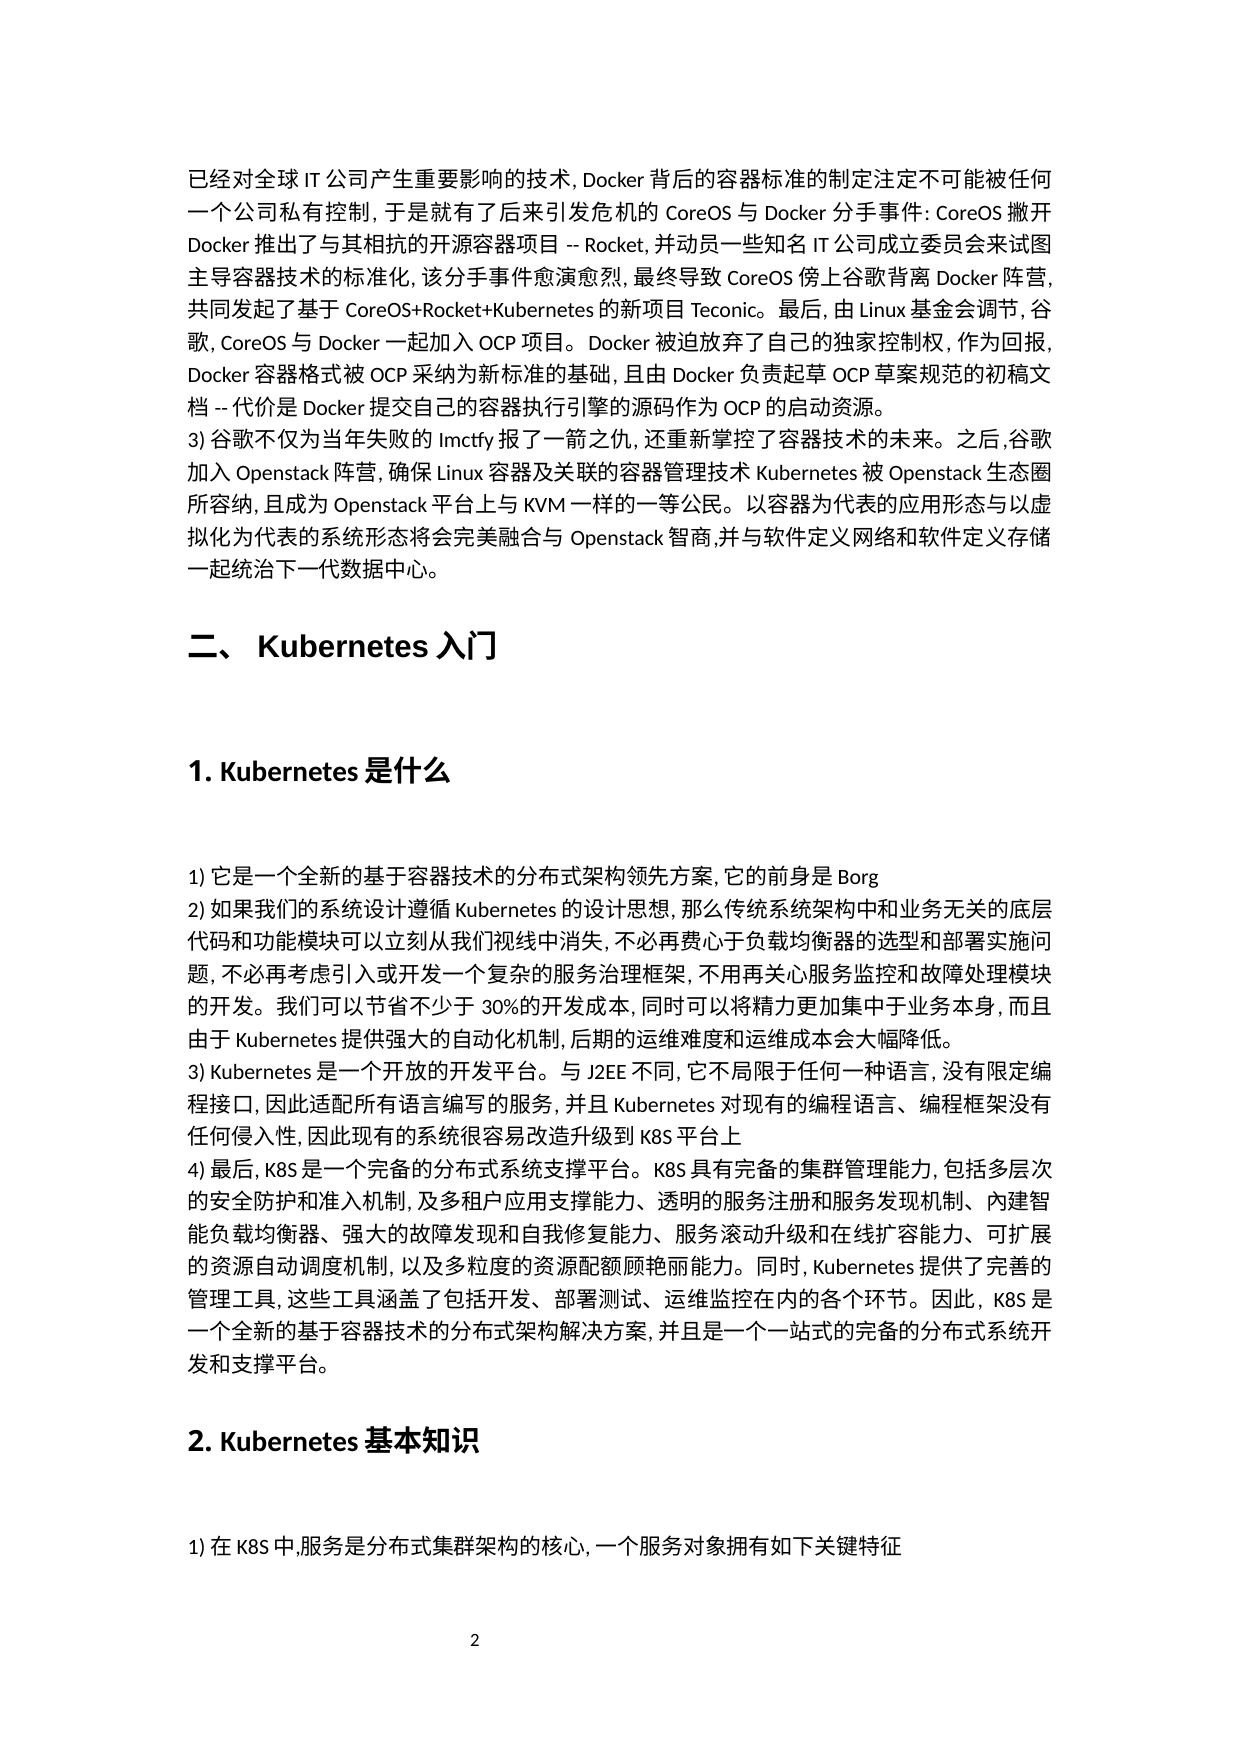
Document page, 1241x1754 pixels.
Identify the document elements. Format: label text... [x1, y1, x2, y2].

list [187, 162, 1053, 454]
list Kubernetes是一个开放的开发平台。与J2EE不同, 它不局限于任何一种语言, 没有限定编程接口, 因此适配所有语言编写的服务, 并且Kubernetes对现有的编程语言、编程框架没有任何侵入性, 因此现有的系统很容易改造升级到K8S平台上 [187, 1086, 1053, 1184]
list 它是一个全新的基于容器技术的分布式架构领先方案, 它的前身是Borg [187, 891, 1053, 924]
list Kubernetes入门 [187, 644, 1053, 709]
text Kubernetes是什么 [187, 769, 1053, 834]
list 最后, K8S是一个完备的分布式系统支撑平台。K8S具有完备的集群管理能力, 包括多层次的安全防护和准入机制, 及多租户应用支撑能力、透明的服务注册和服务发现机制、內建智能负载均衡器、强大的故障发现和自我修复能力、服务滚动升级和在线扩容能力、可扩展的资源自动调度机制, 以及多粒度的资源配额顾艳丽能力。同时, Kubernetes提供了完善的管理工具, 这些工具涵盖了包括开发、部署测试、运维监控在内的各个环节。因此, K8S是一个全新的基于容器技术的分布式架构解决方案, 并且是一个一站式的完备的分布式系统开发和支撑平台。 [187, 1184, 1053, 1411]
list 如果我们的系统设计遵循Kubernetes的设计思想, 那么传统系统架构中和业务无关的底层代码和功能模块可以立刻从我们视线中消失, 不必再费心于负载均衡器的选型和部署实施问题, 不必再考虑引入或开发一个复杂的服务治理框架, 不用再关心服务监控和故障处理模块的开发。我们可以节省不少于30%的开发成本, 同时可以将精力更加集中于业务本身, 而且由于Kubernetes提供强大的自动化机制, 后期的运维难度和运维成本会大幅降低。 [187, 924, 1053, 1086]
list 谷歌不仅为当年失败的Imctfy报了一箭之仇, 还重新掌控了容器技术的未来。之后,谷歌加入Openstack阵营, 确保Linux容器及关联的容器管理技术Kubernetes被Openstack生态圈所容纳, 且成为Openstack平台上与KVM一样的一等公民。以容器为代表的应用形态与以虚拟化为代表的系统形态将会完美融合与Openstack智商,并与软件定义网络和软件定义存储一起统治下一代数据中心。 [187, 454, 1053, 617]
